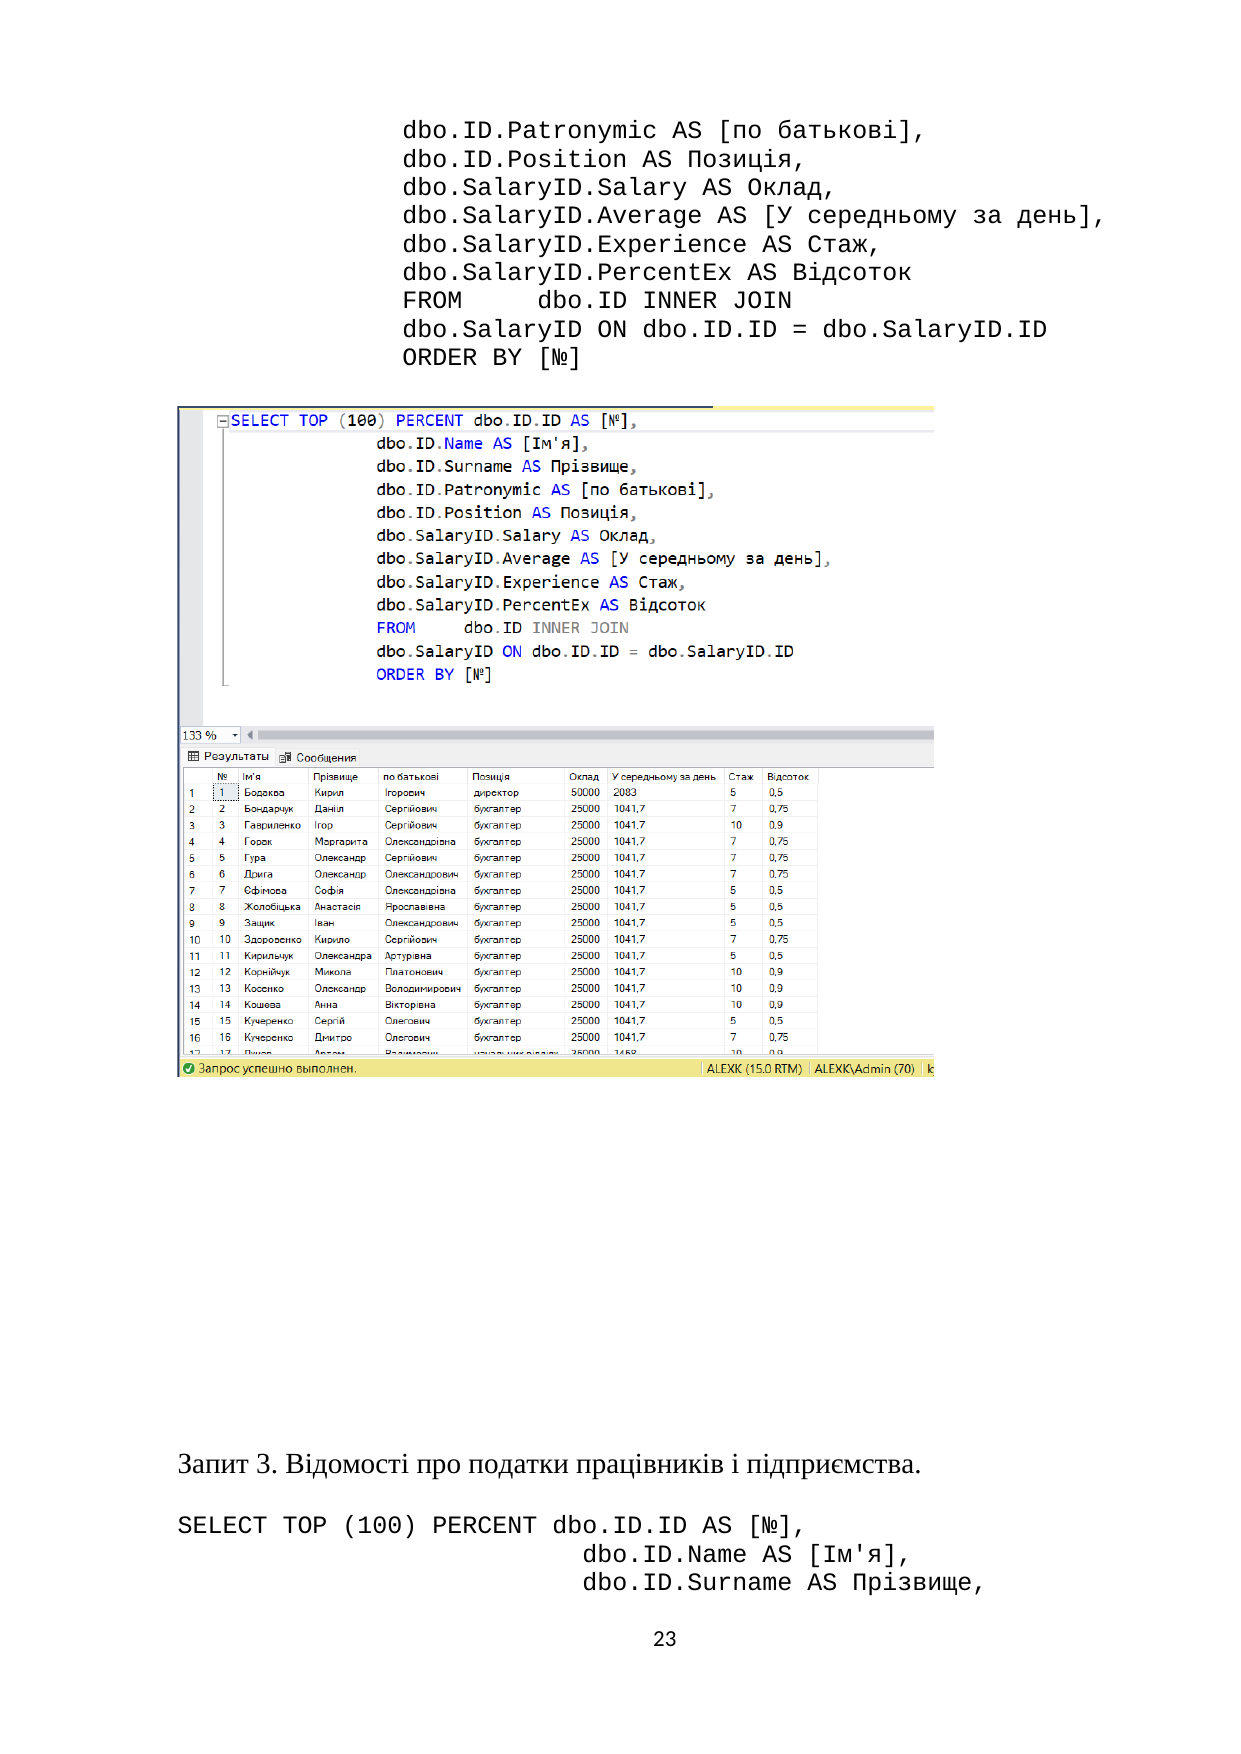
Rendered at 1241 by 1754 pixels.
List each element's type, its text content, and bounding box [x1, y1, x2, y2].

text dbo.SalaryID.PercentEx AS Відсоток [177, 260, 1152, 288]
text dbo.ID.Patronymic AS [по батькові], [177, 118, 1152, 146]
text dbo.SalaryID.Experience AS Стаж, [177, 231, 1152, 260]
text dbo.ID.Name AS [Ім'я], [177, 1541, 1152, 1570]
text dbo.SalaryID ON dbo.ID.ID = dbo.SalaryID.ID [177, 316, 1152, 345]
text dbo.ID.Position AS Позиція, [177, 146, 1152, 175]
text FROM dbo.ID INNER JOIN [177, 288, 1152, 316]
picture [177, 406, 934, 1077]
text Запит 3. Відомості про податки працівників і підприємства. [177, 1446, 1152, 1479]
text dbo.SalaryID.Salary AS Оклад, [177, 175, 1152, 203]
text dbo.SalaryID.Average AS [У середньому за день], [177, 203, 1152, 231]
text ORDER BY [№] [177, 345, 1152, 373]
text SELECT TOP (100) PERCENT dbo.ID.ID AS [№], [177, 1513, 1152, 1541]
text dbo.ID.Surname AS Прізвище, [177, 1570, 1152, 1598]
